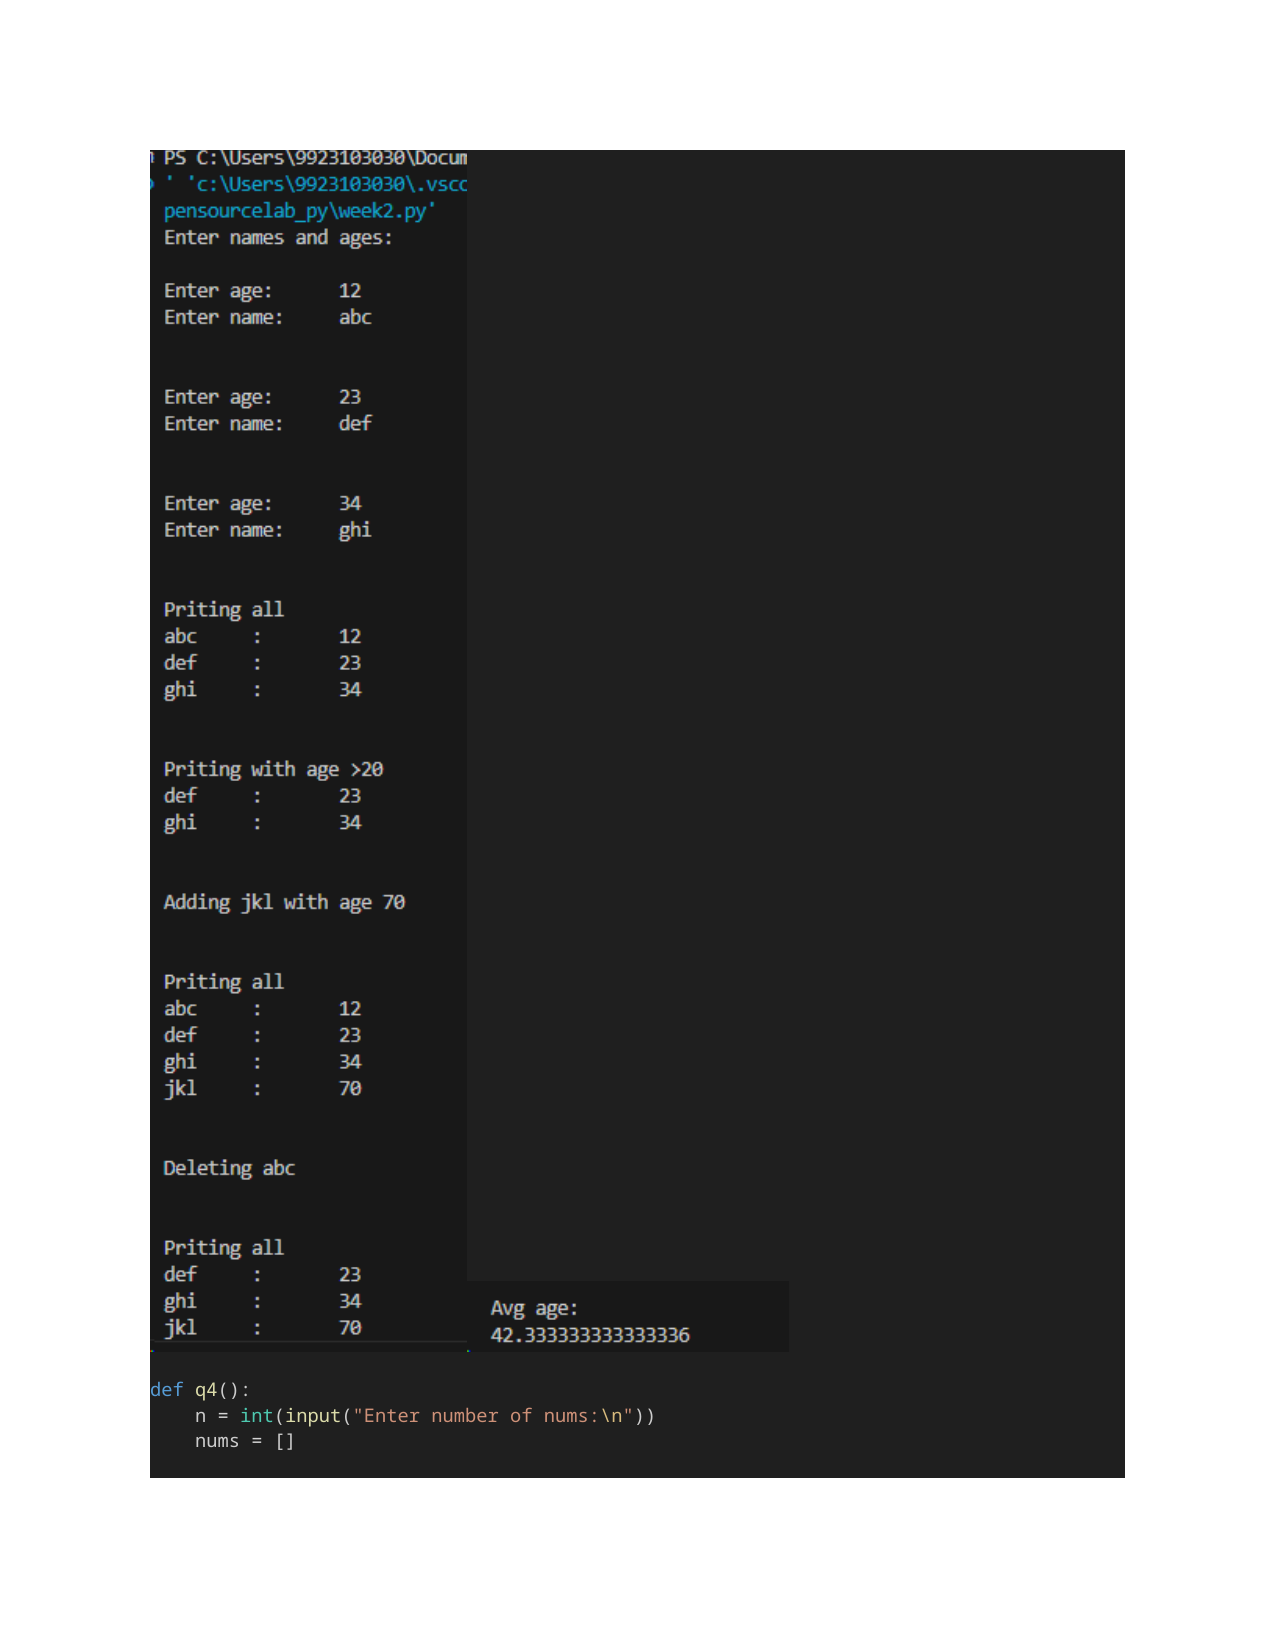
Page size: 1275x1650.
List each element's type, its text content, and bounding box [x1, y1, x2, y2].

text def q4(): [150, 1376, 1125, 1402]
text n = int(input("Enter number of nums:\n")) [150, 1402, 1125, 1427]
picture [150, 150, 790, 1352]
text nums = [] [150, 1427, 1125, 1453]
